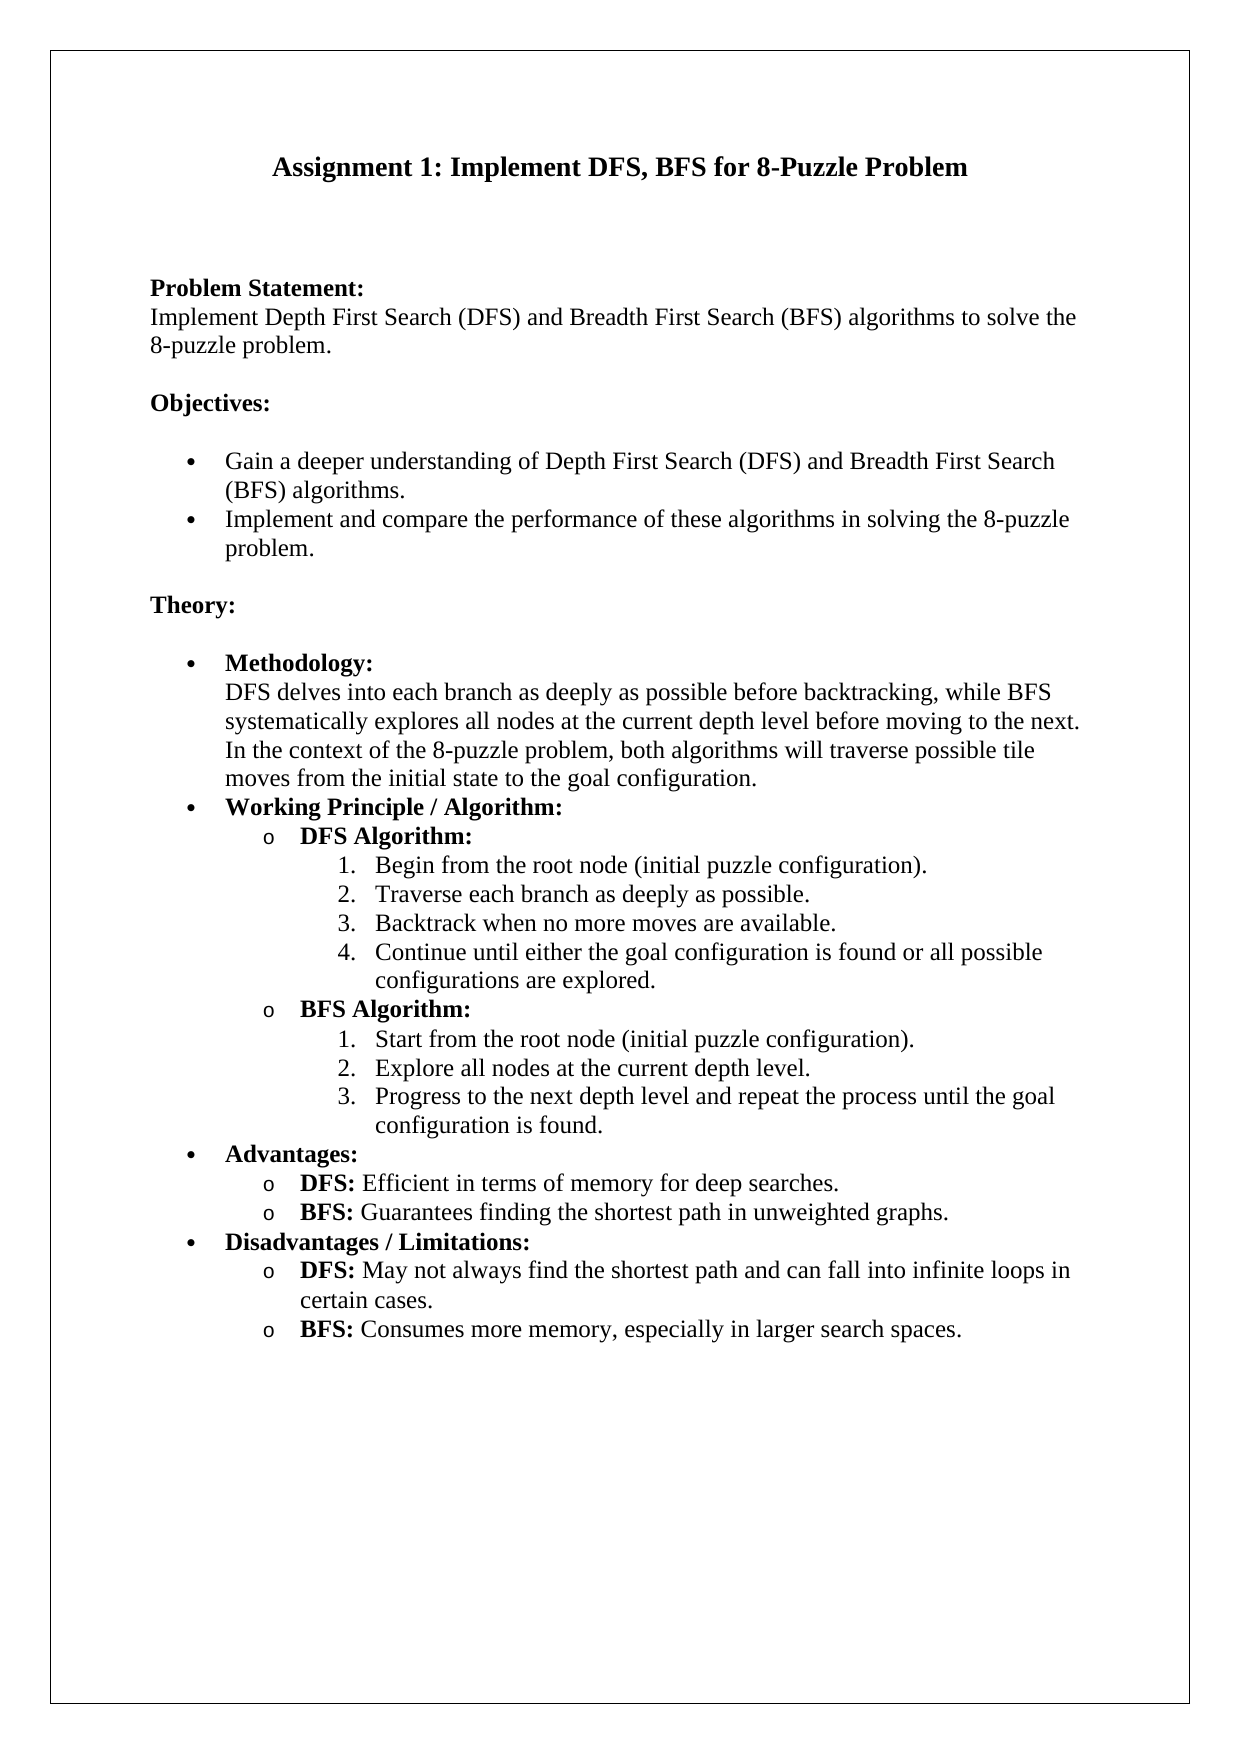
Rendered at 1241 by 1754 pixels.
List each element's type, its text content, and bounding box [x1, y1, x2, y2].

list Explore all nodes at the current depth level. [337, 1053, 1090, 1081]
text Problem Statement: Implement Depth First Search (DFS) and Breadth First Search (BFS) algorithms to solve the 8-puzzle problem. [150, 273, 1090, 359]
list Start from the root node (initial puzzle configuration). [337, 1024, 1090, 1053]
list BFS Algorithm: [262, 994, 1090, 1024]
list Continue until either the goal configuration is found or all possible configurations are explored. [337, 937, 1090, 994]
list Advantages: [187, 1139, 1090, 1168]
list DFS: Efficient in terms of memory for deep searches. [262, 1168, 1090, 1197]
list BFS: Guarantees finding the shortest path in unweighted graphs. [262, 1197, 1090, 1227]
list Backtrack when no more moves are available. [337, 908, 1090, 937]
list Methodology: DFS delves into each branch as deeply as possible before backtracking, while BFS systematically explores all nodes at the current depth level before moving to the next. In the context of the 8-puzzle problem, both algorithms will traverse possible tile moves from the initial state to the goal configuration. [187, 648, 1090, 792]
text Assignment 1: Implement DFS, BFS for 8-Puzzle Problem [150, 150, 1090, 182]
list Traverse each branch as deeply as possible. [337, 879, 1090, 908]
list BFS: Consumes more memory, especially in larger search spaces. [262, 1314, 1090, 1343]
list Working Principle / Algorithm: [187, 792, 1090, 821]
list DFS: May not always find the shortest path and can fall into infinite loops in certain cases. [262, 1256, 1090, 1314]
text Theory: [150, 591, 1090, 619]
list Progress to the next depth level and repeat the process until the goal configuration is found. [337, 1081, 1090, 1139]
list Begin from the root node (initial puzzle configuration). [337, 851, 1090, 879]
list Implement and compare the performance of these algorithms in solving the 8-puzzle problem. [187, 504, 1090, 561]
text Objectives: [150, 388, 1090, 417]
list DFS Algorithm: [262, 821, 1090, 851]
list Disadvantages / Limitations: [187, 1227, 1090, 1256]
list Gain a deeper understanding of Depth First Search (DFS) and Breadth First Search (BFS) algorithms. [187, 446, 1090, 504]
